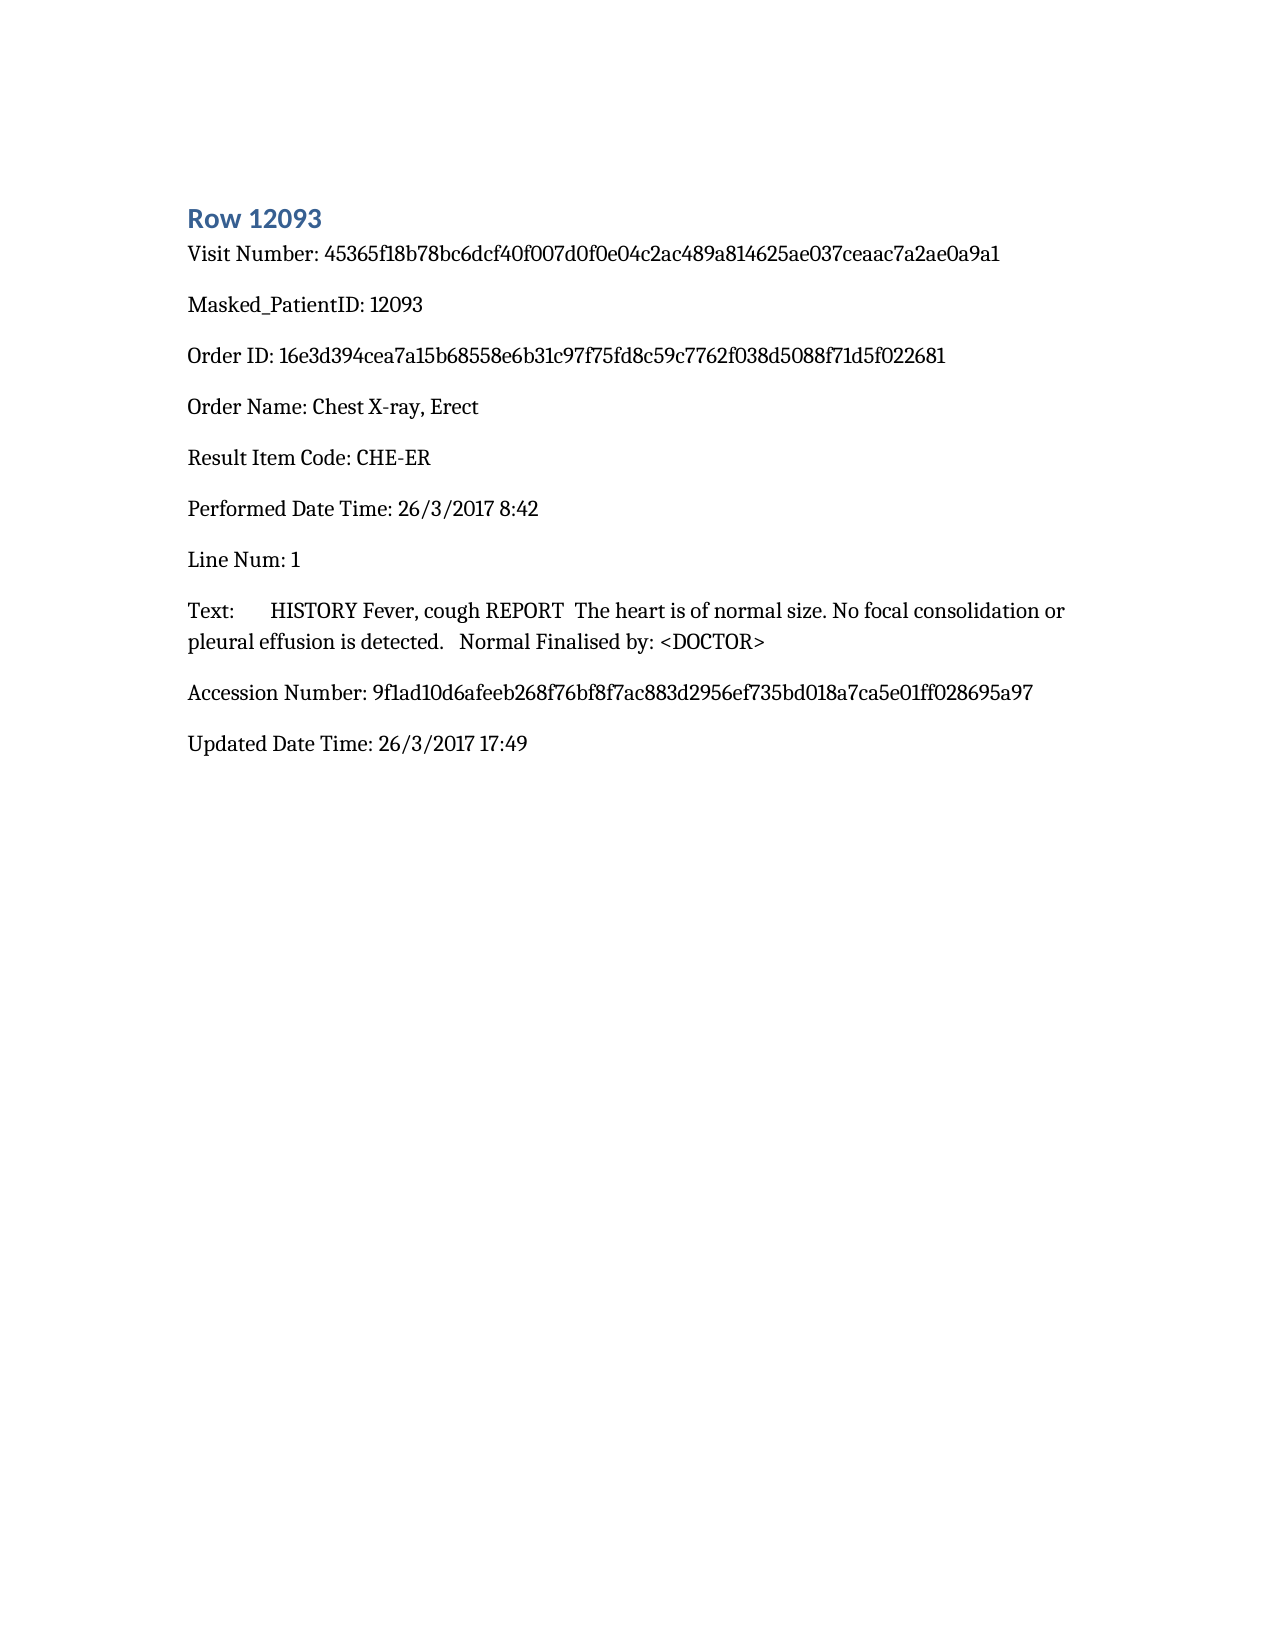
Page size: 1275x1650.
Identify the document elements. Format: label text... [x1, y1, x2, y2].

text Order ID: 16e3d394cea7a15b68558e6b31c97f75fd8c59c7762f038d5088f71d5f022681 [187, 343, 1087, 369]
text Visit Number: 45365f18b78bc6dcf40f007d0f0e04c2ac489a814625ae037ceaac7a2ae0a9a1 [187, 241, 1087, 267]
text Performed Date Time: 26/3/2017 8:42 [187, 496, 1087, 522]
text Text: HISTORY Fever, cough REPORT The heart is of normal size. No focal consolidation or pleural effusion is detected. Normal Finalised by: <DOCTOR> [187, 598, 1087, 655]
text Updated Date Time: 26/3/2017 17:49 [187, 731, 1087, 757]
subtitle Row 12093 [187, 200, 1087, 236]
text Result Item Code: CHE-ER [187, 445, 1087, 471]
text Accession Number: 9f1ad10d6afeeb268f76bf8f7ac883d2956ef735bd018a7ca5e01ff028695a97 [187, 679, 1087, 706]
text Masked_PatientID: 12093 [187, 292, 1087, 318]
text Order Name: Chest X-ray, Erect [187, 394, 1087, 420]
text Line Num: 1 [187, 547, 1087, 573]
